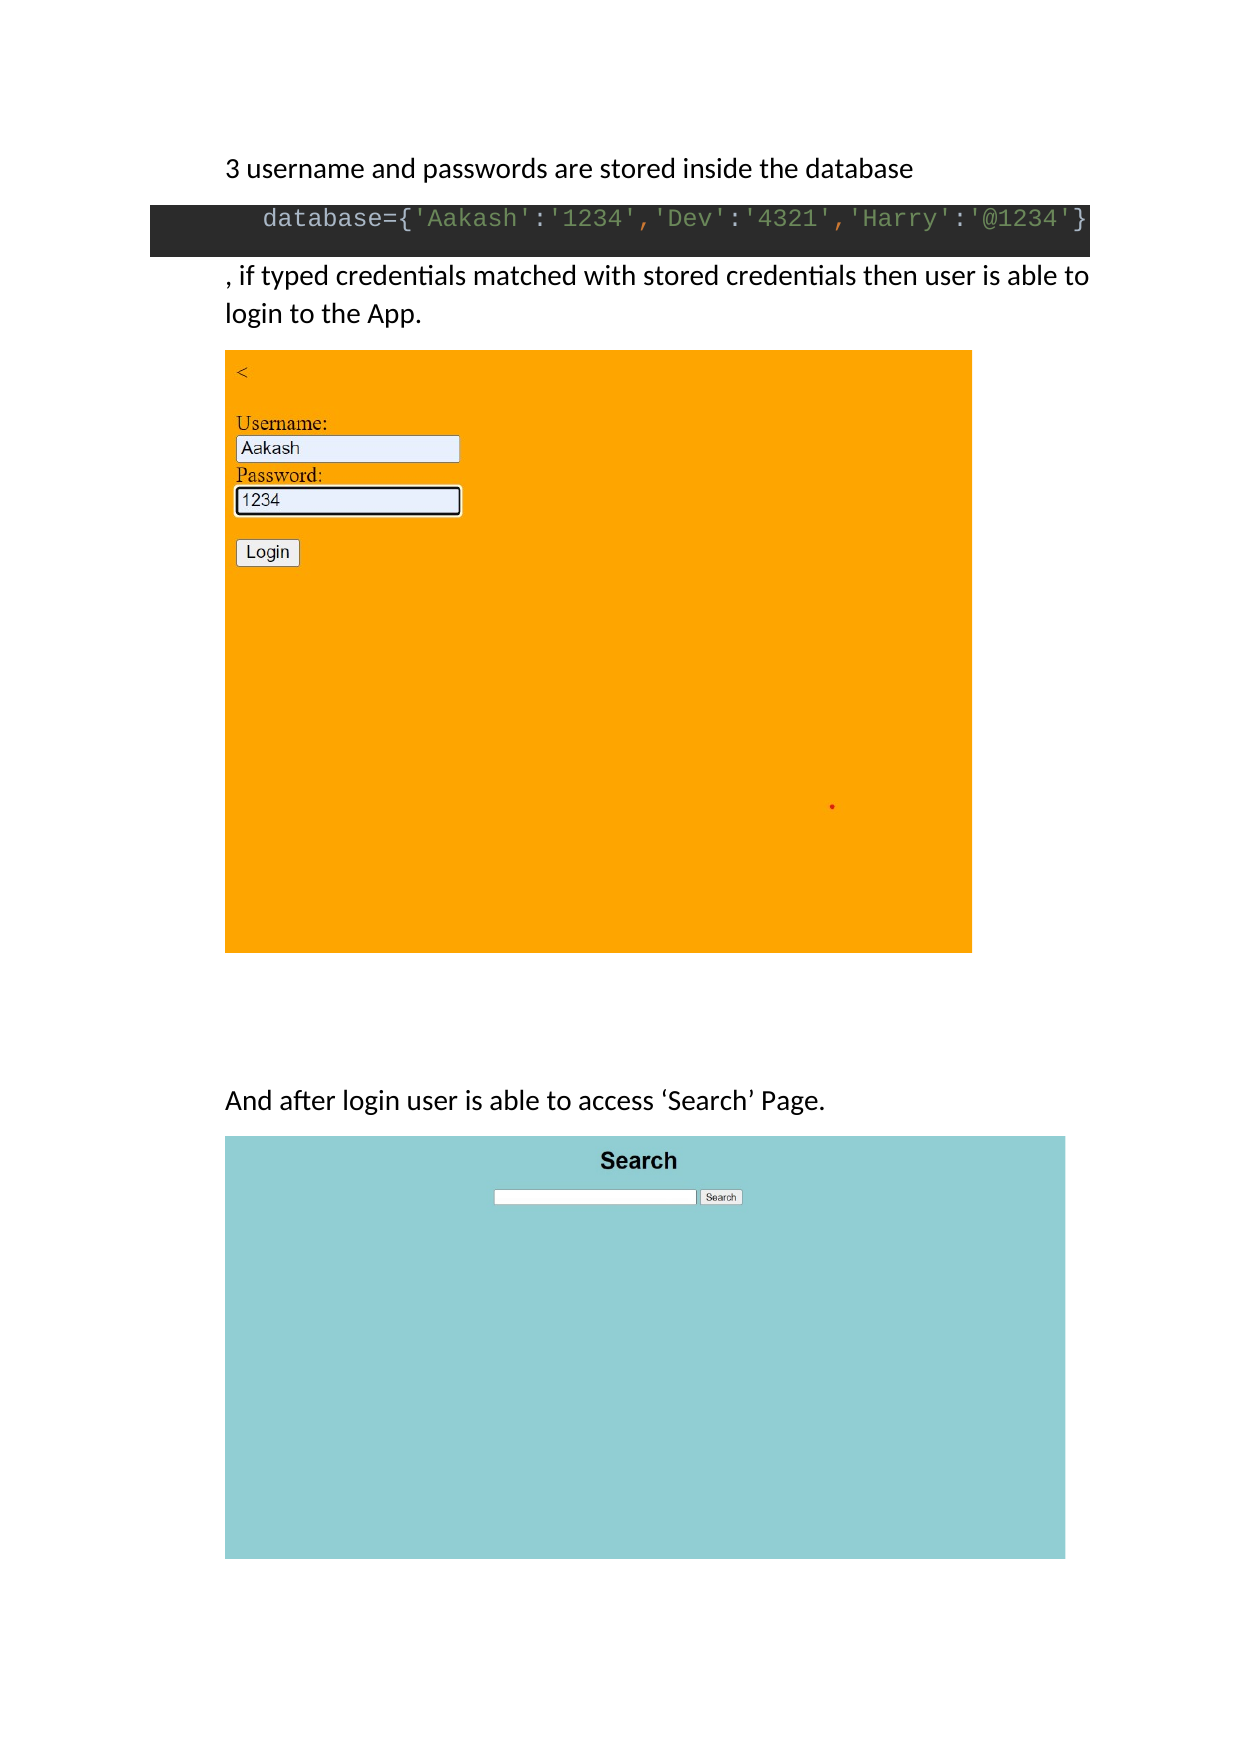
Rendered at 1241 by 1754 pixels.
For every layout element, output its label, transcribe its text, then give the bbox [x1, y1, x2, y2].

text database={'Aakash':'1234','Dev':'4321','Harry':'@1234'} [150, 205, 1090, 233]
text , if typed credentials matched with stored credentials then user is able to login to the App. [225, 257, 1090, 331]
text And after login user is able to access ‘Search’ Page. [225, 1082, 1090, 1117]
picture [225, 1136, 1066, 1559]
picture [225, 350, 973, 953]
text 3 username and passwords are stored inside the database [225, 150, 1090, 186]
